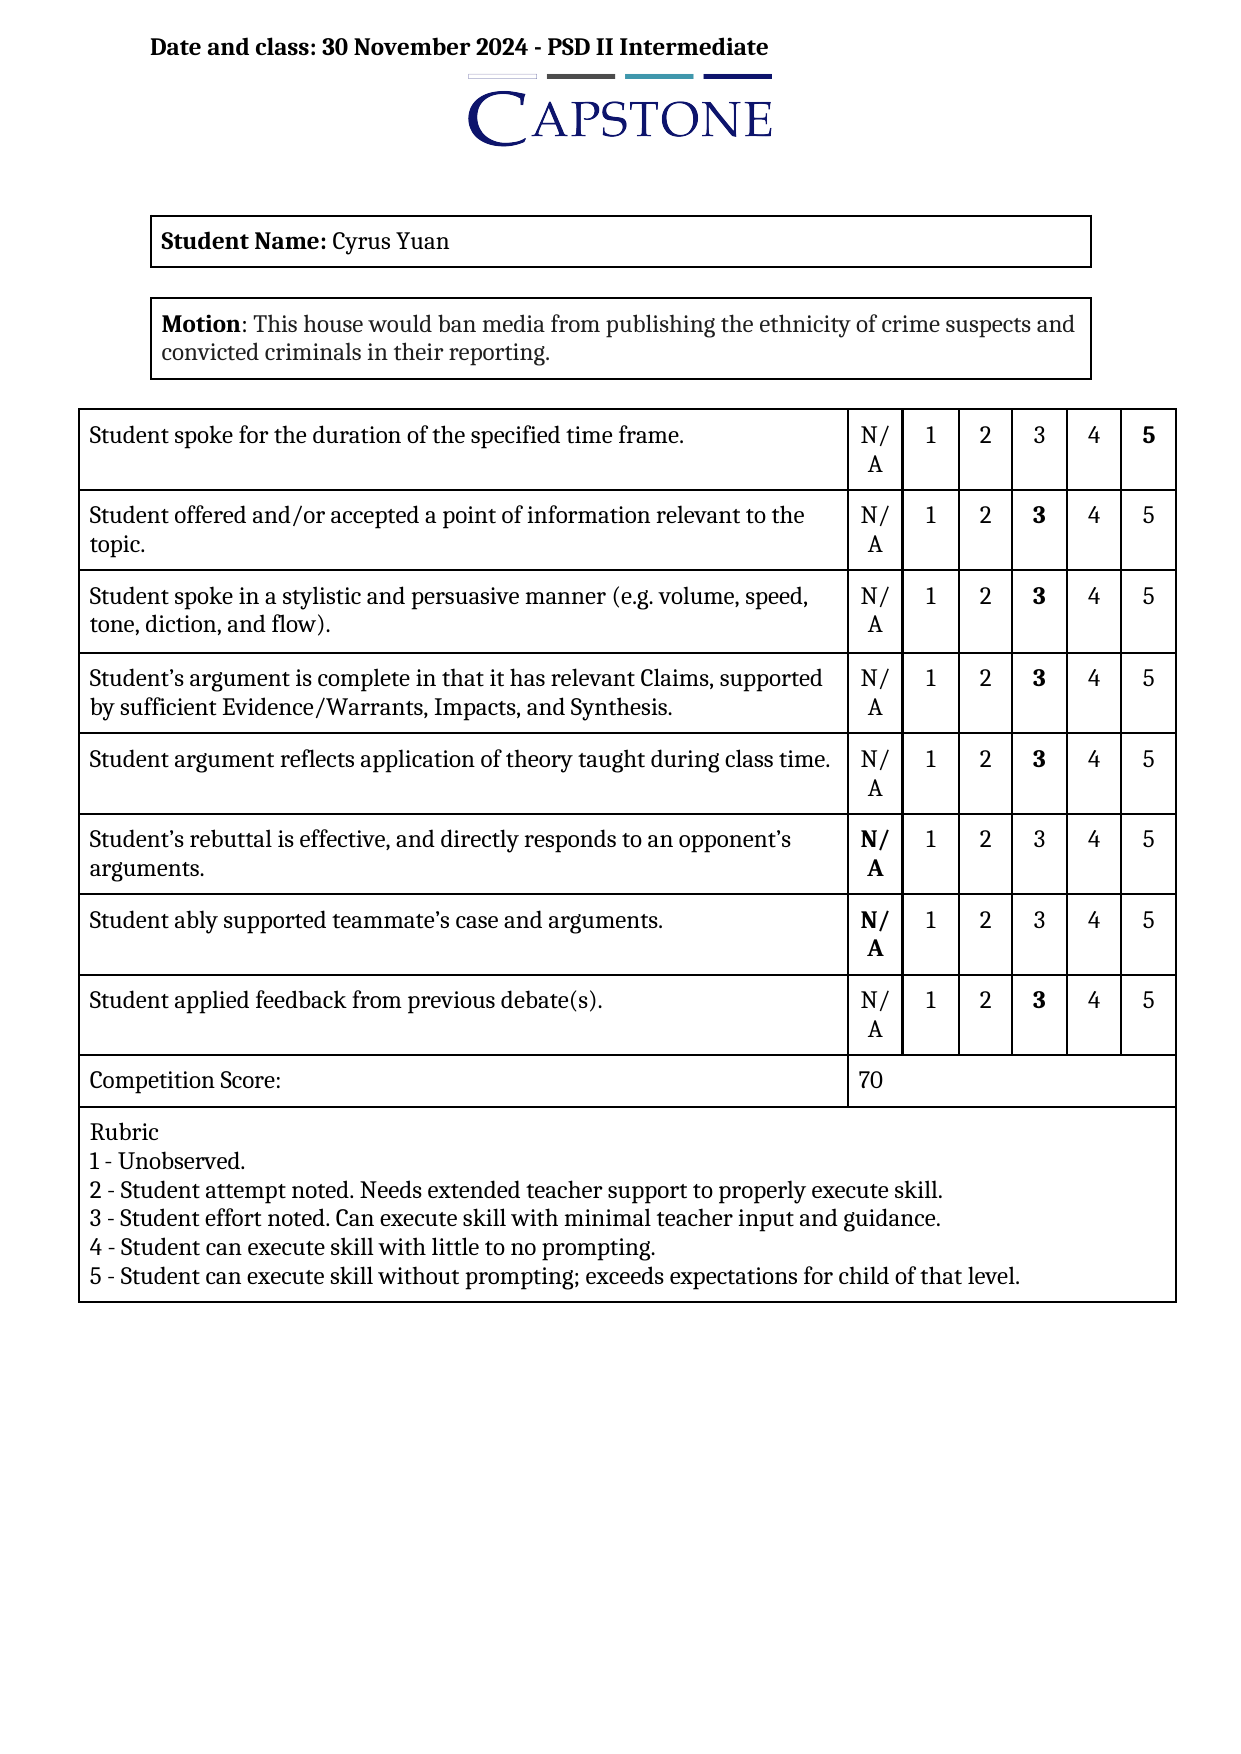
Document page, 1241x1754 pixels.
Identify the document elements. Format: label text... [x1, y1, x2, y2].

table_cell 1 [904, 654, 958, 732]
table_cell 4 [1068, 815, 1120, 893]
table_cell N/A [849, 815, 901, 893]
table_cell 3 [1013, 491, 1066, 569]
table_cell 2 [960, 654, 1011, 732]
table_header Student Name: Cyrus Yuan [152, 217, 1090, 266]
table_header 1 [904, 410, 958, 489]
table_cell 2 [960, 491, 1011, 569]
picture [460, 66, 781, 153]
table_cell N/A [849, 734, 901, 813]
table_cell N/A [849, 976, 901, 1054]
table_cell N/A [849, 895, 901, 973]
table_header 3 [1013, 410, 1066, 489]
table_cell 1 [904, 976, 958, 1054]
table_cell 3 [1013, 734, 1066, 813]
table_cell 5 [1122, 654, 1175, 732]
table_cell 4 [1068, 571, 1120, 652]
table_cell 5 [1122, 491, 1175, 569]
table_cell 2 [960, 815, 1011, 893]
table_cell Student’s argument is complete in that it has relevant Claims, supported by sufficient Evidence/Warrants, Impacts, and Synthesis. [80, 654, 847, 732]
table_cell Student applied feedback from previous debate(s). [80, 976, 847, 1054]
table_cell 2 [960, 571, 1011, 652]
table_cell 1 [904, 571, 958, 652]
table_header N/A [849, 410, 901, 489]
table_cell Competition Score: [80, 1056, 847, 1106]
table_header Student spoke for the duration of the specified time frame. [80, 410, 847, 489]
table_cell 2 [960, 734, 1011, 813]
table_cell 1 [904, 734, 958, 813]
table_cell 3 [1013, 976, 1066, 1054]
table_cell 4 [1068, 895, 1120, 973]
table_cell 70 [849, 1056, 1175, 1106]
table_cell 4 [1068, 734, 1120, 813]
table_header 5 [1122, 410, 1175, 489]
table_cell Student spoke in a stylistic and persuasive manner (e.g. volume, speed, tone, diction, and flow). [80, 571, 847, 652]
table_header 2 [960, 410, 1011, 489]
table_cell N/A [849, 654, 901, 732]
table_cell 4 [1068, 976, 1120, 1054]
table_cell 3 [1013, 815, 1066, 893]
table_cell 5 [1122, 734, 1175, 813]
table_cell Student’s rebuttal is effective, and directly responds to an opponent’s arguments. [80, 815, 847, 893]
table_cell Rubric 1 - Unobserved. 2 - Student attempt noted. Needs extended teacher support to properly execute skill. 3 - Student effort noted. Can execute skill with minimal teacher input and guidance. 4 - Student can execute skill with little to no prompting. 5 - Student can execute skill without prompting; exceeds expectations for child of that level. [80, 1108, 1175, 1301]
table_cell 5 [1122, 815, 1175, 893]
table_cell 1 [904, 491, 958, 569]
table_header 4 [1068, 410, 1120, 489]
table_cell N/A [849, 571, 901, 652]
table_cell N/A [849, 491, 901, 569]
table_cell Student offered and/or accepted a point of information relevant to the topic. [80, 491, 847, 569]
table_cell Student ably supported teammate’s case and arguments. [80, 895, 847, 973]
table_cell 2 [960, 895, 1011, 973]
table_cell 4 [1068, 654, 1120, 732]
table_cell 5 [1122, 571, 1175, 652]
table_cell 3 [1013, 895, 1066, 973]
table_cell 3 [1013, 571, 1066, 652]
table_cell Student argument reflects application of theory taught during class time. [80, 734, 847, 813]
table_cell 4 [1068, 491, 1120, 569]
table_header Motion: This house would ban media from publishing the ethnicity of crime suspects and convicted criminals in their reporting. [152, 299, 1090, 377]
table_cell 3 [1013, 654, 1066, 732]
table_cell 5 [1122, 976, 1175, 1054]
table_cell 1 [904, 815, 958, 893]
table_cell 5 [1122, 895, 1175, 973]
table_cell 2 [960, 976, 1011, 1054]
table_cell 1 [904, 895, 958, 973]
